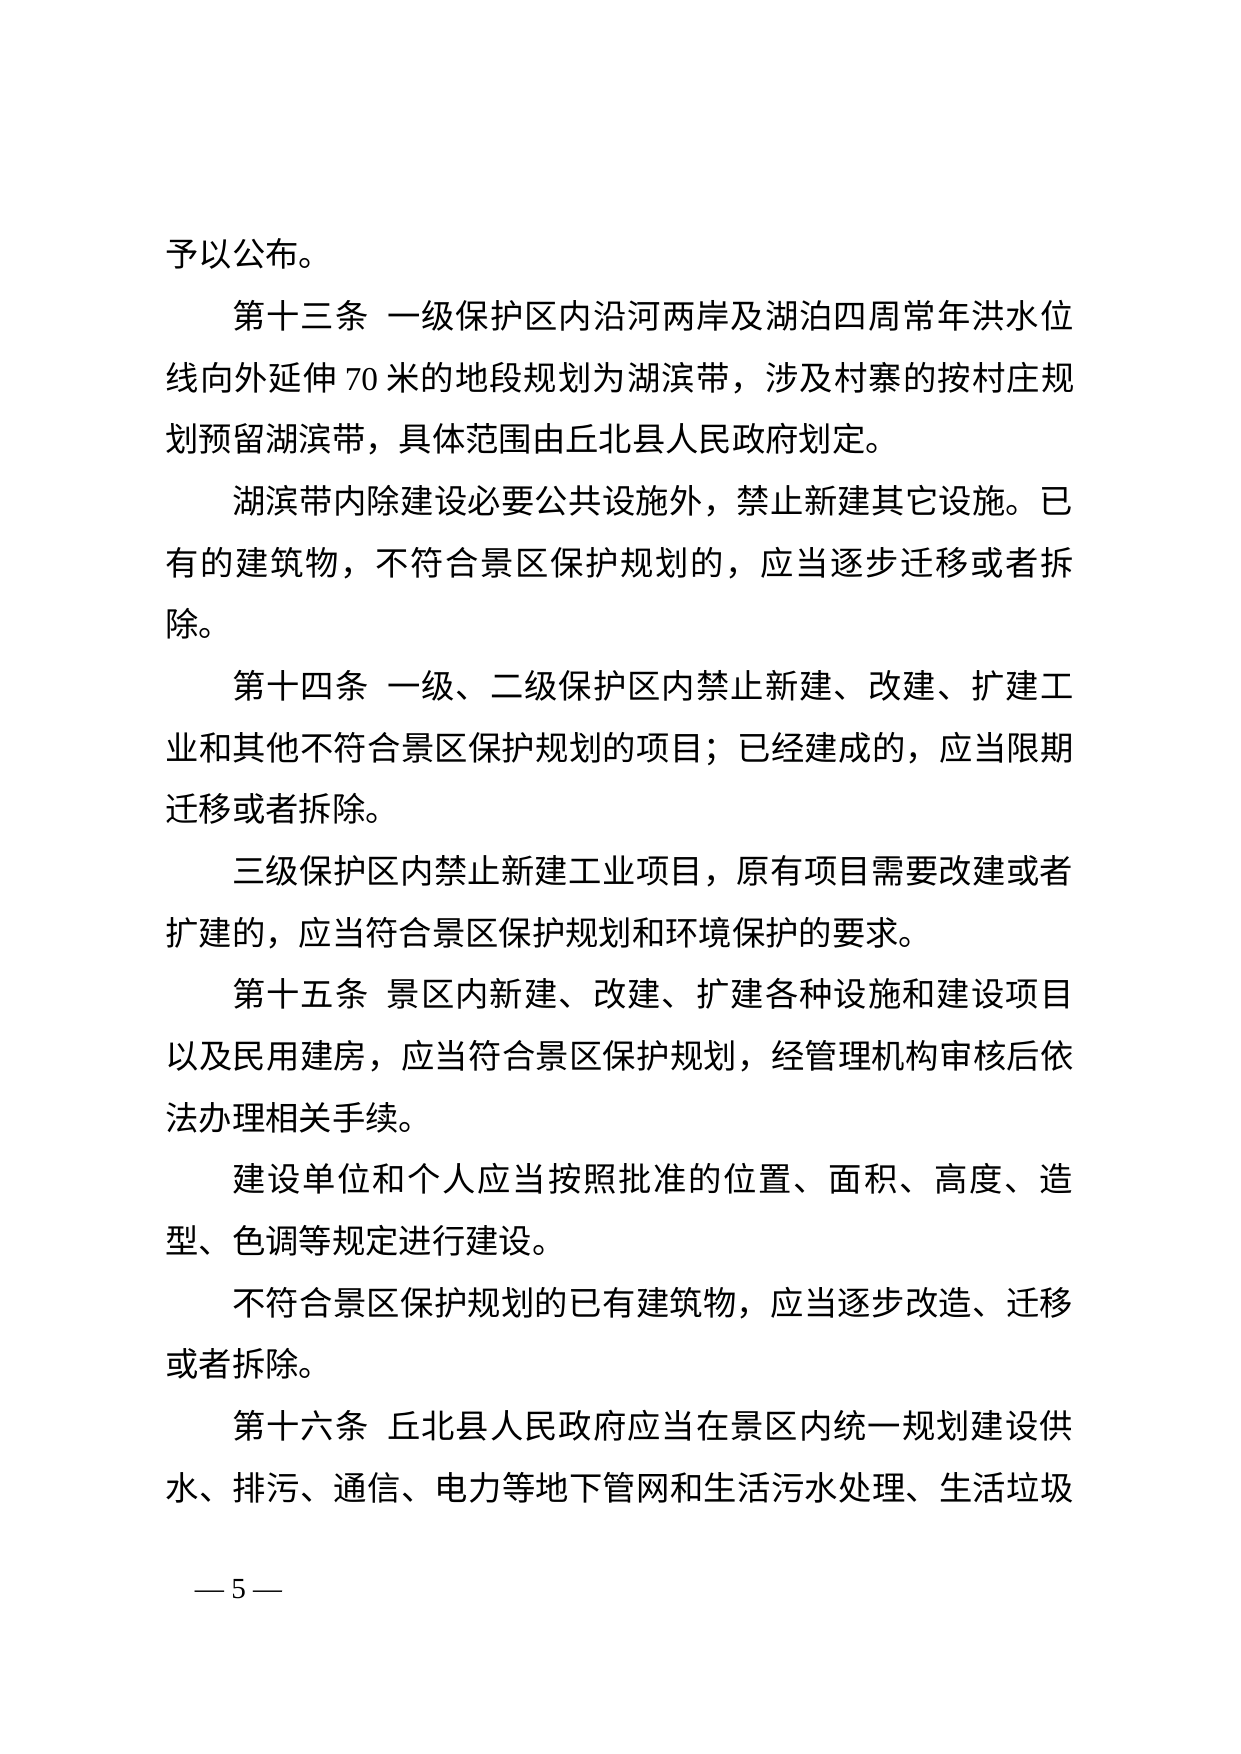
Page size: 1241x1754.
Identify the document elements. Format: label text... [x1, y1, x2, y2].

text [165, 1389, 1075, 1512]
text 湖滨带内除建设必要公共设施外，禁止新建其它设施。已有的建筑物，不符合景区保护规划的，应当逐步迁移或者拆除。 [165, 464, 1075, 649]
text 三级保护区内禁止新建工业项目，原有项目需要改建或者扩建的，应当符合景区保护规划和环境保护的要求。 [165, 834, 1075, 957]
text 第十五条 景区内新建、改建、扩建各种设施和建设项目以及民用建房，应当符合景区保护规划，经管理机构审核后依法办理相关手续。 [165, 957, 1075, 1142]
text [165, 217, 1075, 279]
text 第十四条 一级、二级保护区内禁止新建、改建、扩建工业和其他不符合景区保护规划的项目；已经建成的，应当限期迁移或者拆除。 [165, 649, 1075, 834]
text 不符合景区保护规划的已有建筑物，应当逐步改造、迁移或者拆除。 [165, 1266, 1075, 1389]
text 建设单位和个人应当按照批准的位置、面积、高度、造型、色调等规定进行建设。 [165, 1142, 1075, 1266]
text 第十三条 一级保护区内沿河两岸及湖泊四周常年洪水位线向外延伸70米的地段规划为湖滨带，涉及村寨的按村庄规划预留湖滨带，具体范围由丘北县人民政府划定。 [165, 279, 1075, 464]
